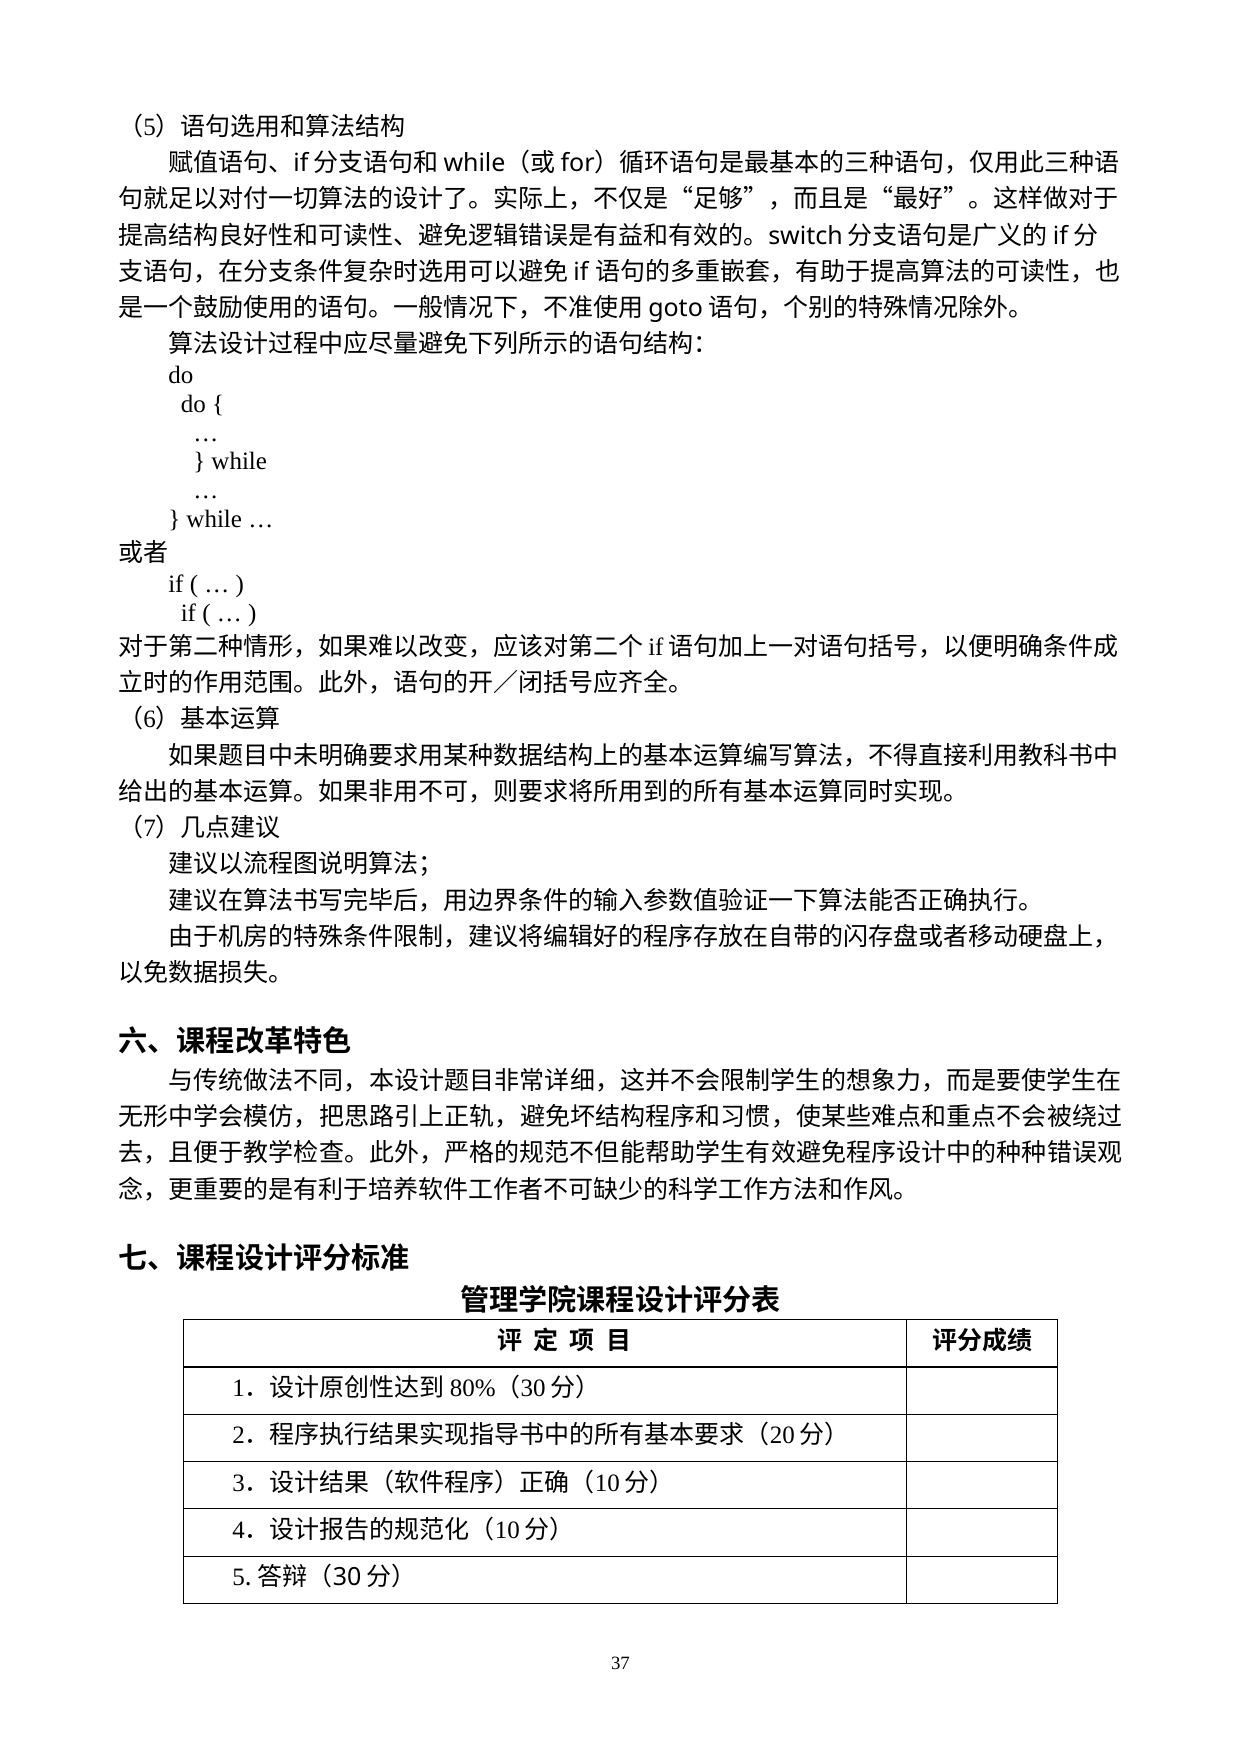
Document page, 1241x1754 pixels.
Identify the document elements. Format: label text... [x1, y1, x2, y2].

text do { [118, 389, 1122, 418]
subtitle （6）基本运算 [118, 699, 1122, 735]
table_cell 1．设计原创性达到80%（30分） [184, 1368, 906, 1414]
text } while … [118, 504, 1122, 533]
text 由于机房的特殊条件限制，建议将编辑好的程序存放在自带的闪存盘或者移动硬盘上，以免数据损失。 [118, 916, 1122, 989]
text 建议在算法书写完毕后，用边界条件的输入参数值验证一下算法能否正确执行。 [118, 880, 1122, 916]
table_cell [907, 1368, 1057, 1414]
table_cell 3．设计结果（软件程序）正确（10分） [184, 1462, 906, 1508]
subtitle （7）几点建议 [118, 808, 1122, 844]
text do [118, 360, 1122, 389]
table_cell [907, 1557, 1057, 1603]
text 管理学院课程设计评分表 [118, 1277, 1122, 1319]
subtitle （5）语句选用和算法结构 [118, 106, 1122, 143]
table_cell 5. 答辩（30分） [184, 1557, 906, 1603]
text 算法设计过程中应尽量避免下列所示的语句结构： [118, 324, 1122, 360]
table_cell [907, 1415, 1057, 1461]
text } while [118, 446, 1122, 475]
table_header 评 定 项 目 [184, 1320, 906, 1366]
text if ( … ) [118, 569, 1122, 598]
table_cell [907, 1509, 1057, 1556]
text 赋值语句、if分支语句和while（或for）循环语句是最基本的三种语句，仅用此三种语句就足以对付一切算法的设计了。实际上，不仅是“足够”，而且是“最好”。这样做对于提高结构良好性和可读性、避免逻辑错误是有益和有效的。switch分支语句是广义的if分支语句，在分支条件复杂时选用可以避免if 语句的多重嵌套，有助于提高算法的可读性，也是一个鼓励使用的语句。一般情况下，不准使用goto语句，个别的特殊情况除外。 [118, 143, 1122, 324]
subtitle 七、课程设计评分标准 [118, 1234, 1122, 1277]
table_cell 4．设计报告的规范化（10分） [184, 1509, 906, 1556]
subtitle 六、课程改革特色 [118, 1018, 1122, 1060]
text … [118, 475, 1122, 504]
text 如果题目中未明确要求用某种数据结构上的基本运算编写算法，不得直接利用教科书中给出的基本运算。如果非用不可，则要求将所用到的所有基本运算同时实现。 [118, 735, 1122, 808]
text … [118, 418, 1122, 446]
table_header 评分成绩 [907, 1320, 1057, 1366]
text if ( … ) [118, 598, 1122, 626]
text 与传统做法不同，本设计题目非常详细，这并不会限制学生的想象力，而是要使学生在无形中学会模仿，把思路引上正轨，避免坏结构程序和习惯，使某些难点和重点不会被绕过去，且便于教学检查。此外，严格的规范不但能帮助学生有效避免程序设计中的种种错误观念，更重要的是有利于培养软件工作者不可缺少的科学工作方法和作风。 [118, 1060, 1122, 1205]
table_cell [907, 1462, 1057, 1508]
table_cell 2．程序执行结果实现指导书中的所有基本要求（20分） [184, 1415, 906, 1461]
text 对于第二种情形，如果难以改变，应该对第二个if语句加上一对语句括号，以便明确条件成立时的作用范围。此外，语句的开／闭括号应齐全。 [118, 626, 1122, 699]
text 建议以流程图说明算法； [118, 844, 1122, 880]
text 或者 [118, 533, 1122, 569]
